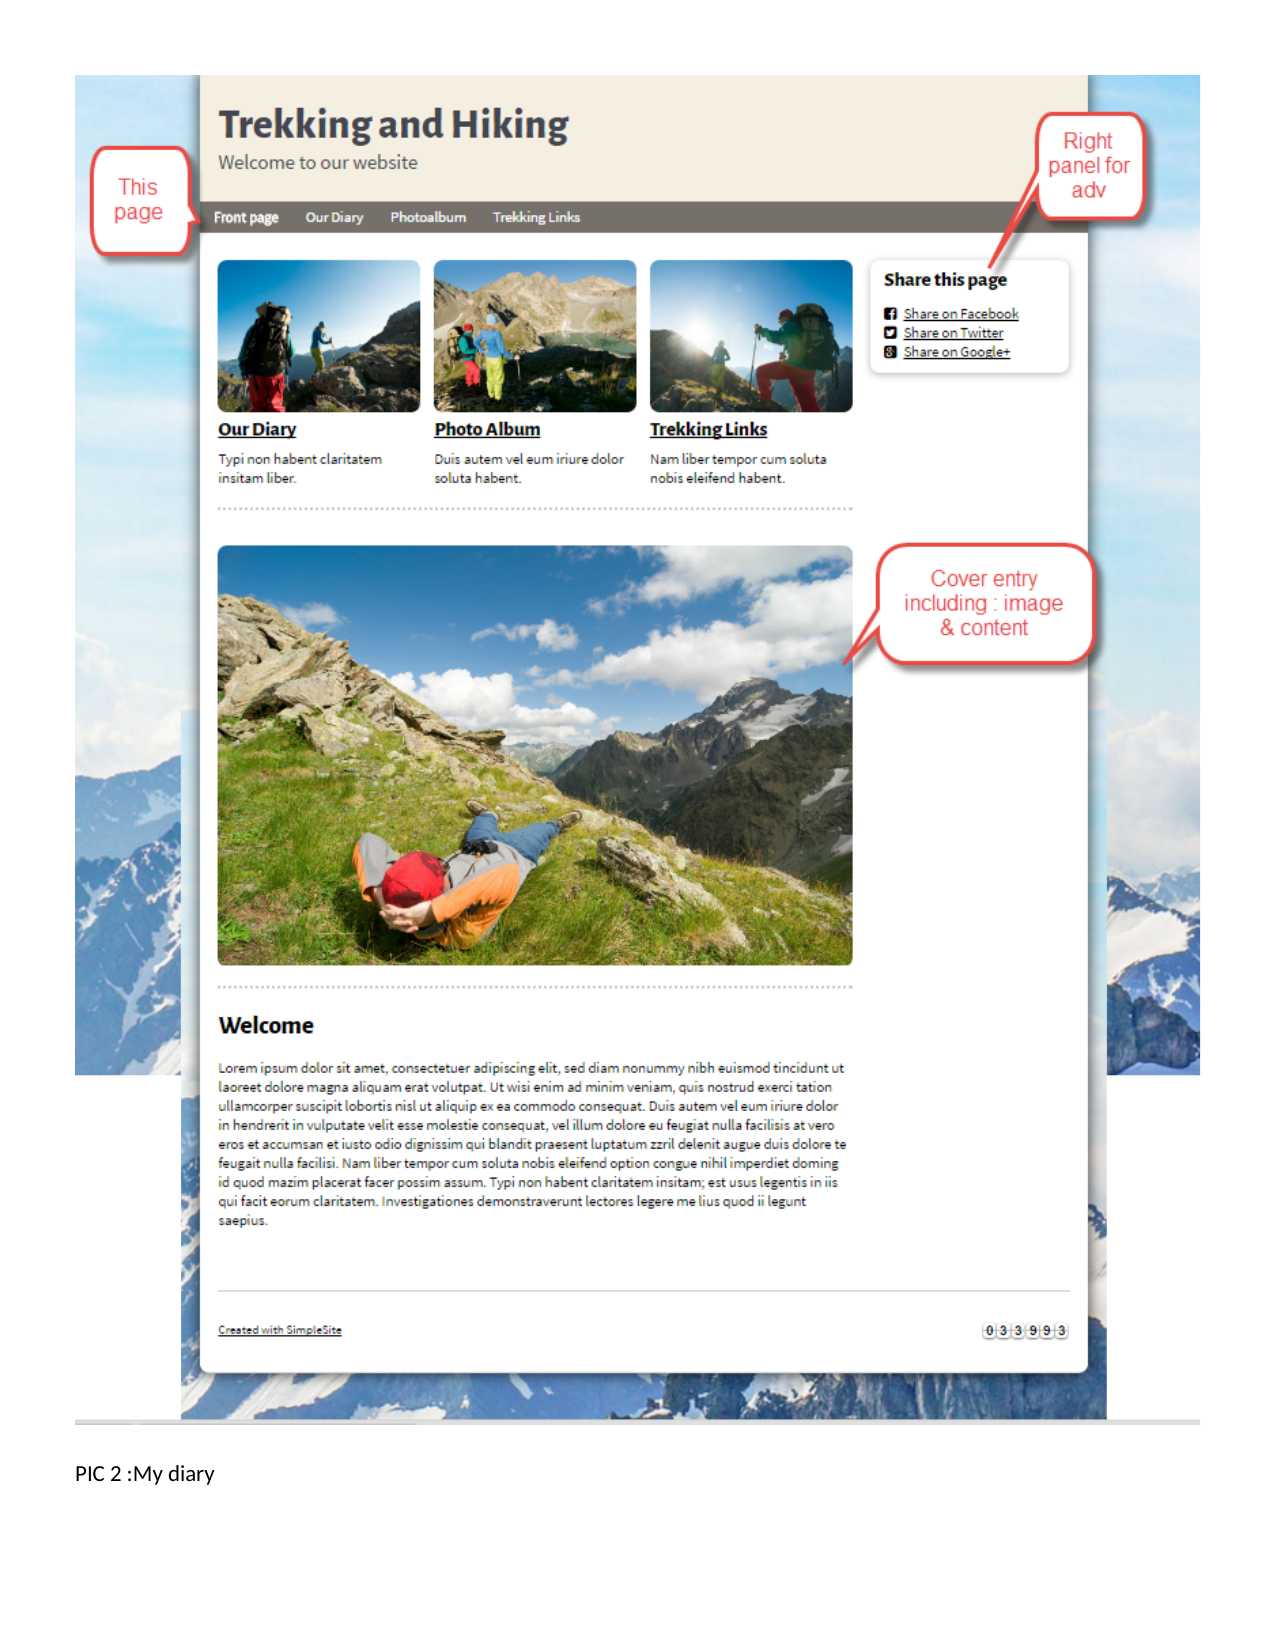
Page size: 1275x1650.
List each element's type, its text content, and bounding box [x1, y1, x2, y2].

text PIC 2 :My diary [75, 1456, 1200, 1487]
picture [75, 75, 1200, 1425]
